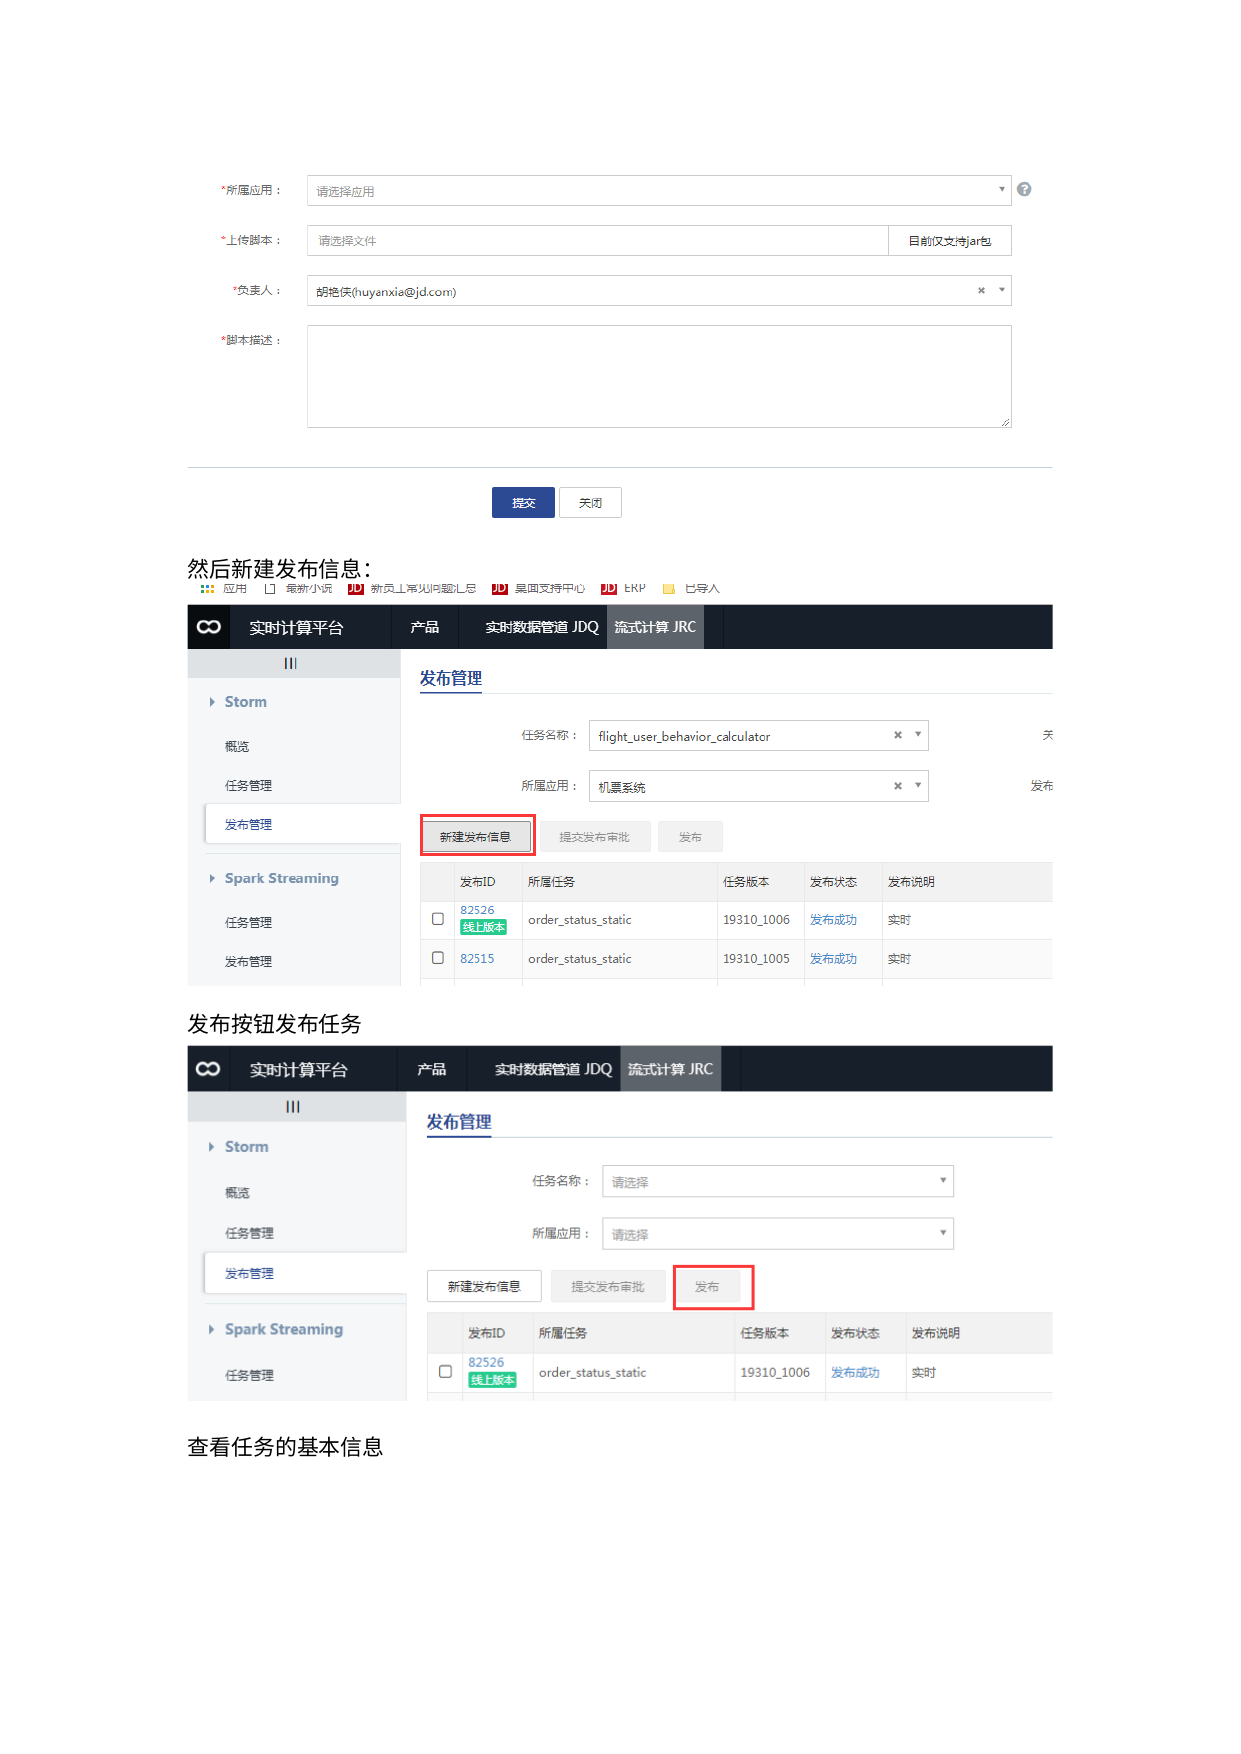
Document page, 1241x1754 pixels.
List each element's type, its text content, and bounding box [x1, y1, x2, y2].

picture [187, 162, 1053, 550]
picture [187, 1039, 1053, 1401]
text 发布按钮发布任务 [187, 1007, 1053, 1039]
text 查看任务的基本信息 [187, 1429, 1053, 1462]
text 然后新建发布信息： [187, 552, 1053, 584]
picture [187, 584, 1053, 986]
